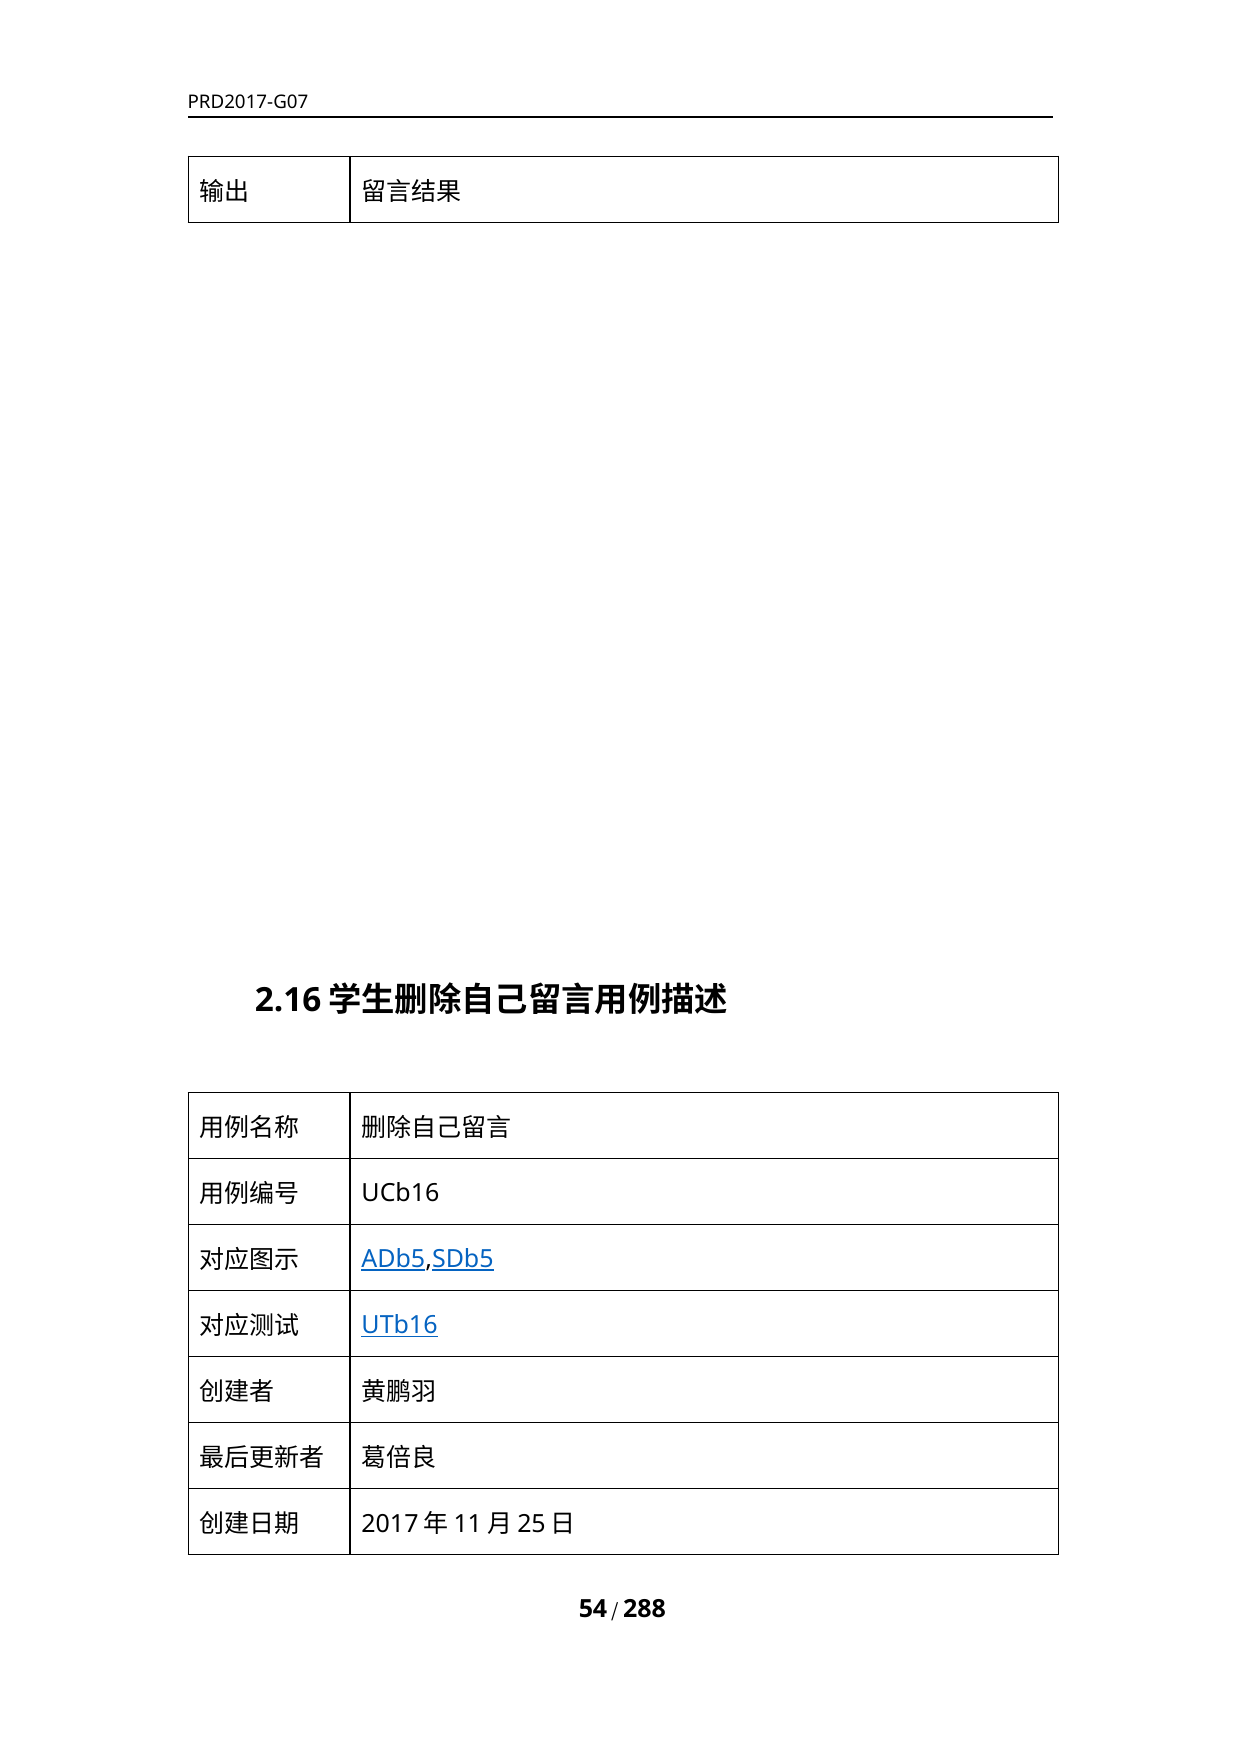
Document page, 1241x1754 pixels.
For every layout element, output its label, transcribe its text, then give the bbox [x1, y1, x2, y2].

table_cell 留言结果 [351, 157, 1058, 222]
table_cell 葛倍良 [351, 1423, 1058, 1488]
table_cell 2017年11月25日 [351, 1489, 1058, 1554]
table_cell 用例编号 [189, 1159, 349, 1224]
table_cell ADb5,SDb5 [351, 1225, 1058, 1290]
subtitle 2.16学生删除自己留言用例描述 [187, 965, 1053, 1030]
table_cell UTb16 [351, 1291, 1058, 1356]
table_header 用例名称 [189, 1093, 349, 1158]
table_cell UCb16 [351, 1159, 1058, 1224]
table_cell 创建日期 [189, 1489, 349, 1554]
table_cell 对应测试 [189, 1291, 349, 1356]
table_cell 输出 [189, 157, 349, 222]
table_cell 最后更新者 [189, 1423, 349, 1488]
table_cell 黄鹏羽 [351, 1357, 1058, 1422]
table_cell 创建者 [189, 1357, 349, 1422]
table_cell 对应图示 [189, 1225, 349, 1290]
table_header 删除自己留言 [351, 1093, 1058, 1158]
